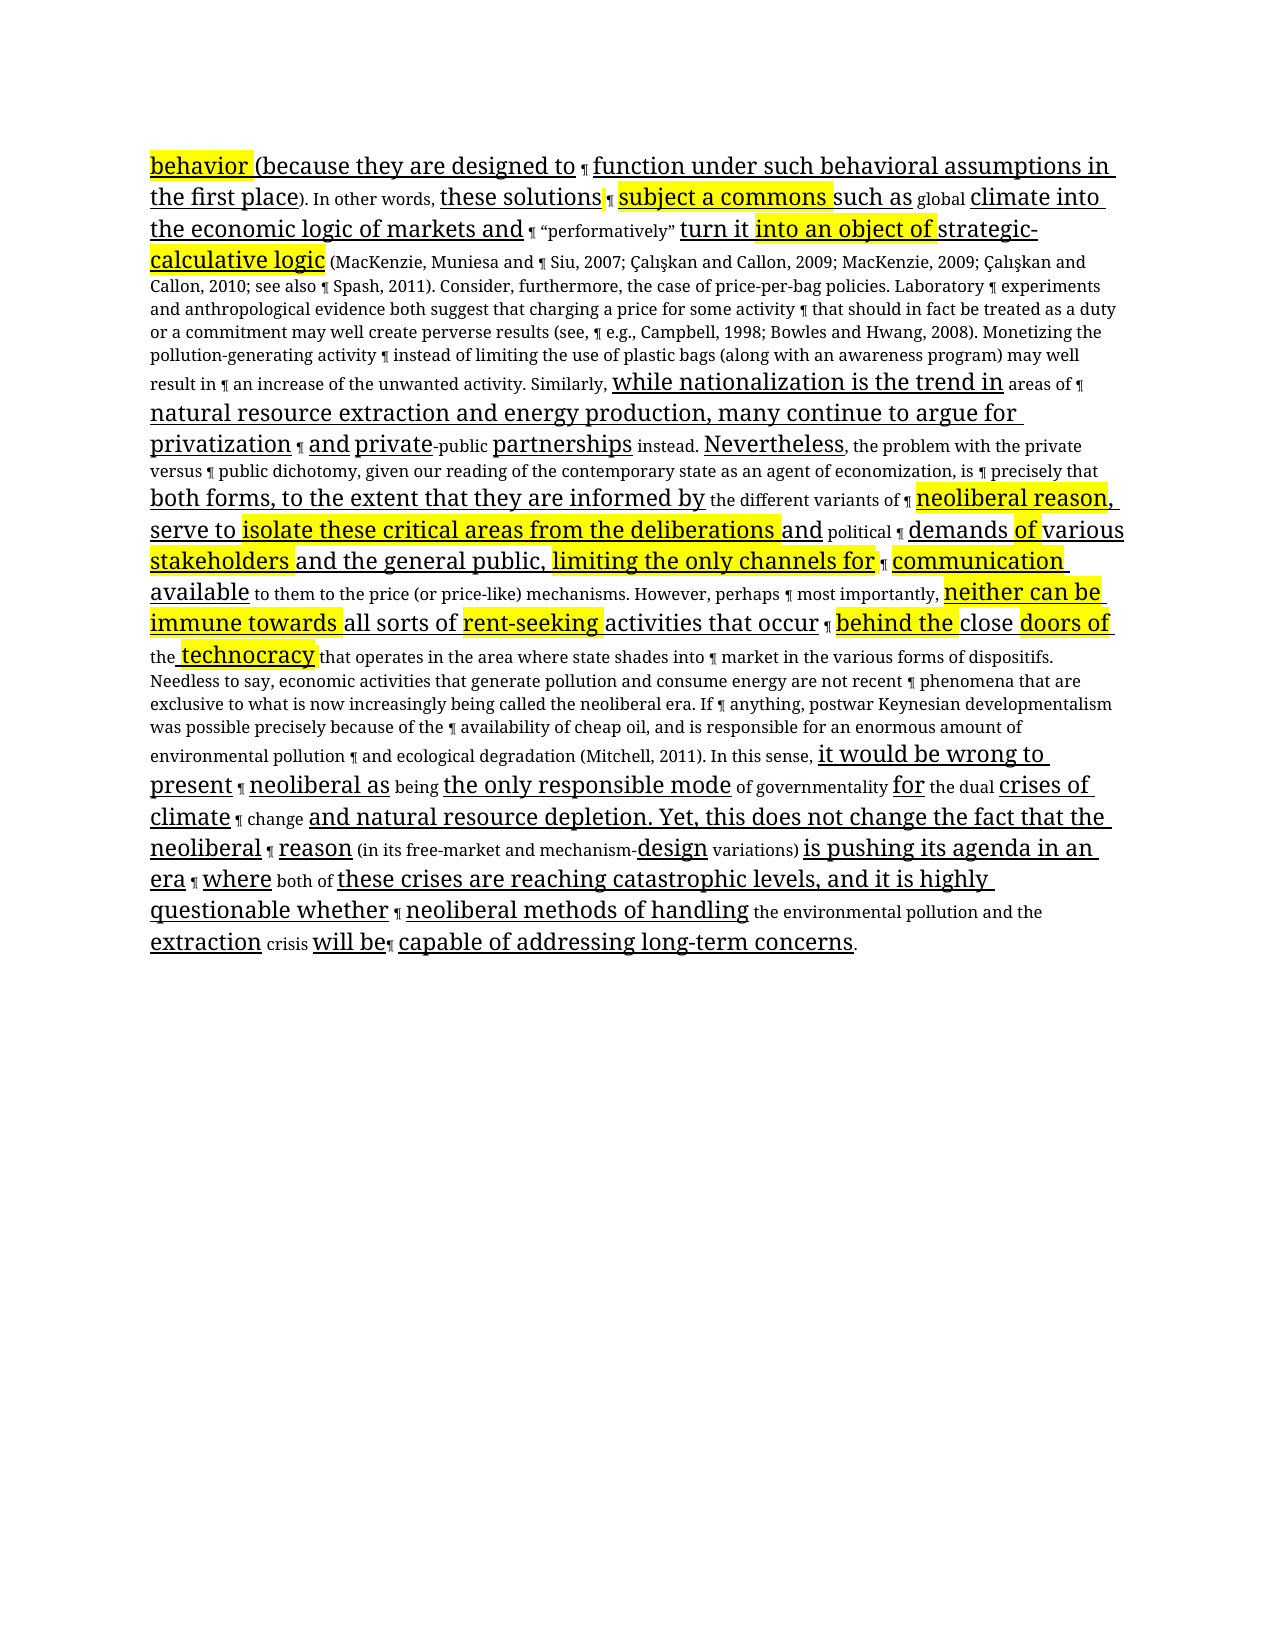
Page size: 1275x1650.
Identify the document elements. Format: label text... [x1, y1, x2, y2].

text Needless to say, economic activities that generate pollution and consume energy are not recent ¶ phenomena that are exclusive to what is now increasingly being called the neoliberal era. If ¶ anything, postwar Keynesian developmentalism was possible precisely because of the ¶ availability of cheap oil, and is responsible for an enormous amount of environmental pollution ¶ and ecological degradation (Mitchell, 2011). In this sense, it would be wrong to present ¶ neoliberal as being the only responsible mode of governmentality for the dual crises of climate ¶ change and natural resource depletion. Yet, this does not change the fact that the neoliberal ¶ reason (in its free-market and mechanism-design variations) is pushing its agenda in an era ¶ where both of these crises are reaching catastrophic levels, and it is highly questionable whether ¶ neoliberal methods of handling the environmental pollution and the extraction crisis will be¶ capable of addressing long-term concerns. [150, 670, 1125, 957]
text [150, 150, 1125, 670]
